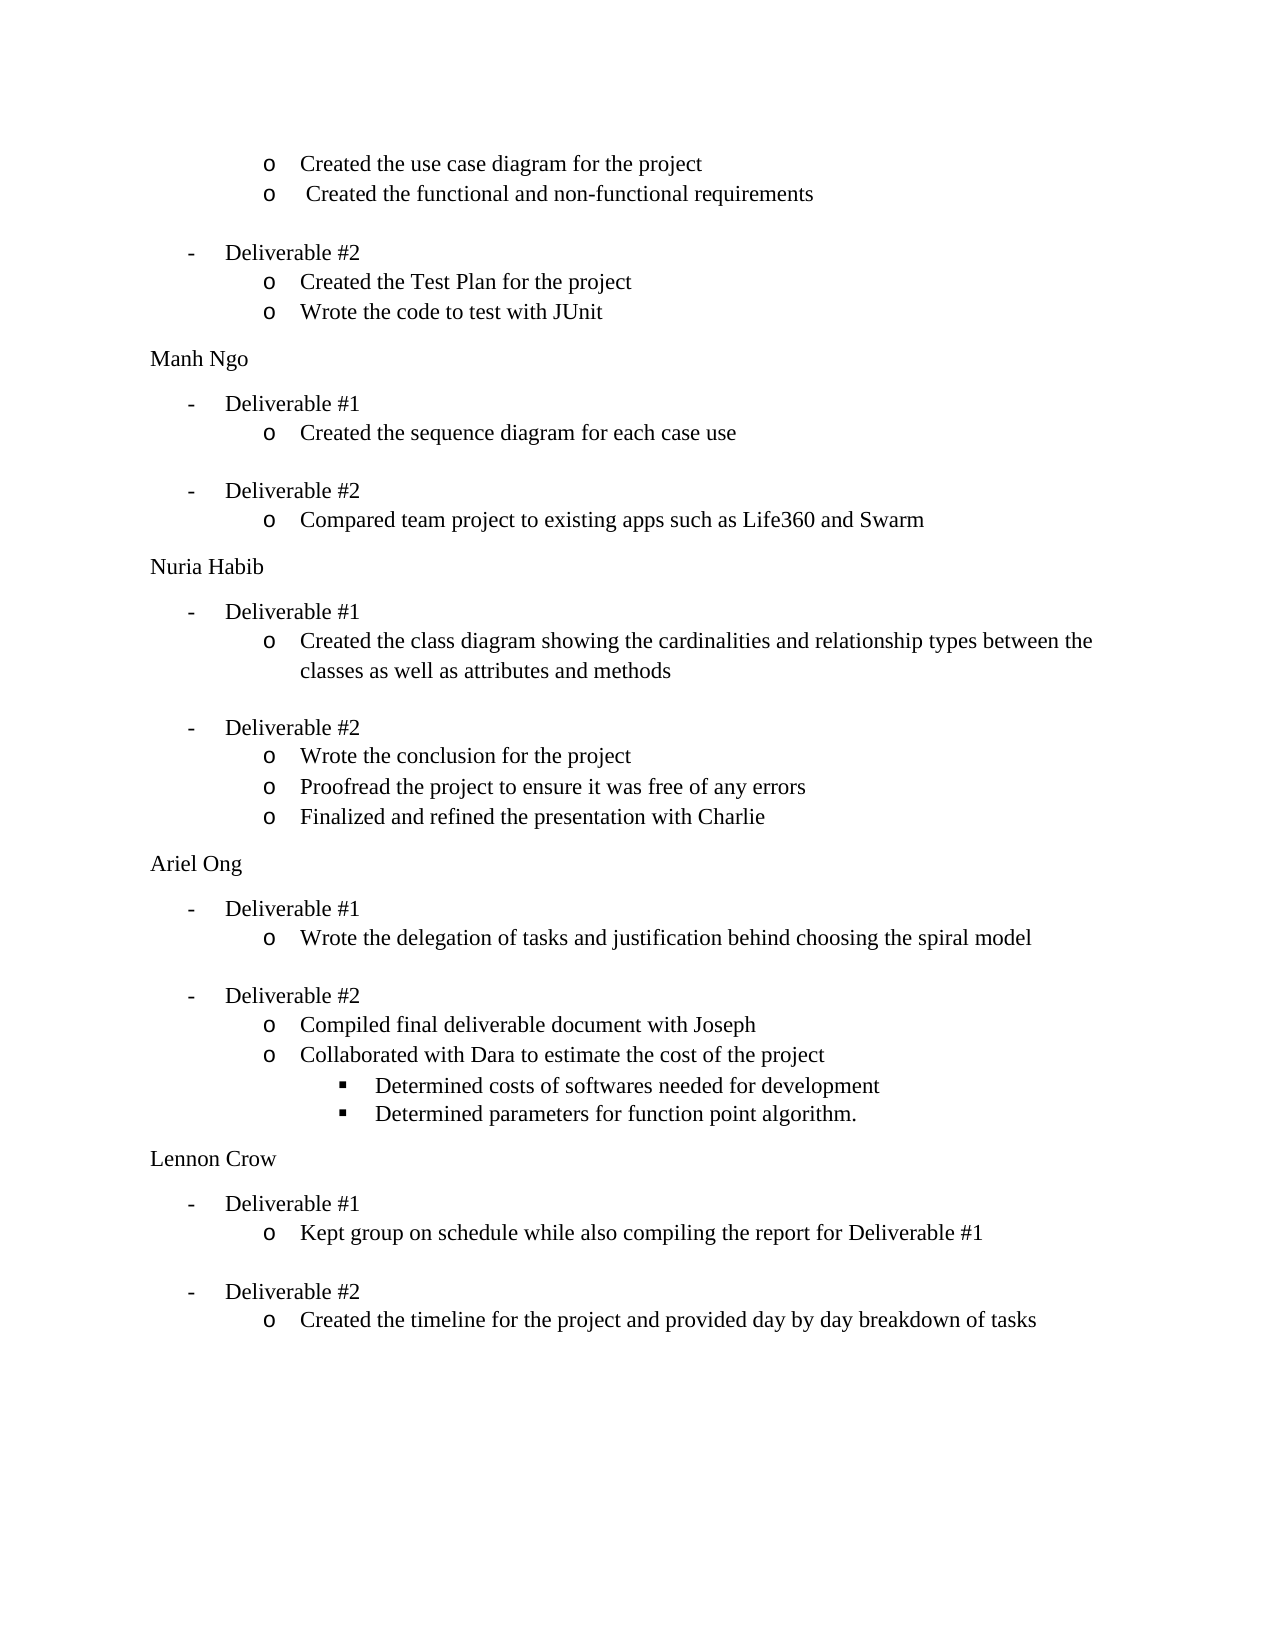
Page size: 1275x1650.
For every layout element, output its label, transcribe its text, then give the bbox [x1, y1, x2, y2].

text Ariel Ong [150, 850, 1125, 877]
list Wrote the code to test with JUnit [262, 298, 1125, 326]
list Compared team project to existing apps such as Life360 and Swarm [262, 506, 1125, 534]
text Manh Ngo [150, 345, 1125, 372]
list Wrote the delegation of tasks and justification behind choosing the spiral model [262, 924, 1125, 952]
list Determined costs of softwares needed for development [337, 1072, 1125, 1098]
list Deliverable #1 [187, 390, 1125, 417]
text Nuria Habib [150, 553, 1125, 579]
list Created the functional and non-functional requirements [262, 180, 1125, 209]
list Deliverable #2 [187, 983, 1125, 1009]
list Finalized and refined the presentation with Charlie [262, 803, 1125, 831]
list Created the class diagram showing the cardinalities and relationship types between the classes as well as attributes and methods [262, 627, 1125, 683]
list Created the Test Plan for the project [262, 268, 1125, 296]
list Created the sequence diagram for each case use [262, 419, 1125, 447]
list Deliverable #2 [187, 239, 1125, 266]
list Deliverable #2 [187, 1278, 1125, 1304]
list Proofread the project to ensure it was free of any errors [262, 773, 1125, 801]
list Determined parameters for function point algorithm. [337, 1100, 1125, 1127]
list Deliverable #2 [187, 478, 1125, 504]
text Lennon Crow [150, 1145, 1125, 1172]
list Collaborated with Dara to estimate the cost of the project [262, 1041, 1125, 1070]
list Deliverable #2 [187, 714, 1125, 740]
list Kept group on schedule while also compiling the report for Deliverable #1 [262, 1219, 1125, 1247]
list Compiled final deliverable document with Joseph [262, 1011, 1125, 1039]
list Deliverable #1 [187, 895, 1125, 922]
list Deliverable #1 [187, 1191, 1125, 1217]
list Created the use case diagram for the project [262, 150, 1125, 178]
list Wrote the conclusion for the project [262, 742, 1125, 771]
list Deliverable #1 [187, 598, 1125, 624]
list Created the timeline for the project and provided day by day breakdown of tasks [262, 1306, 1125, 1334]
